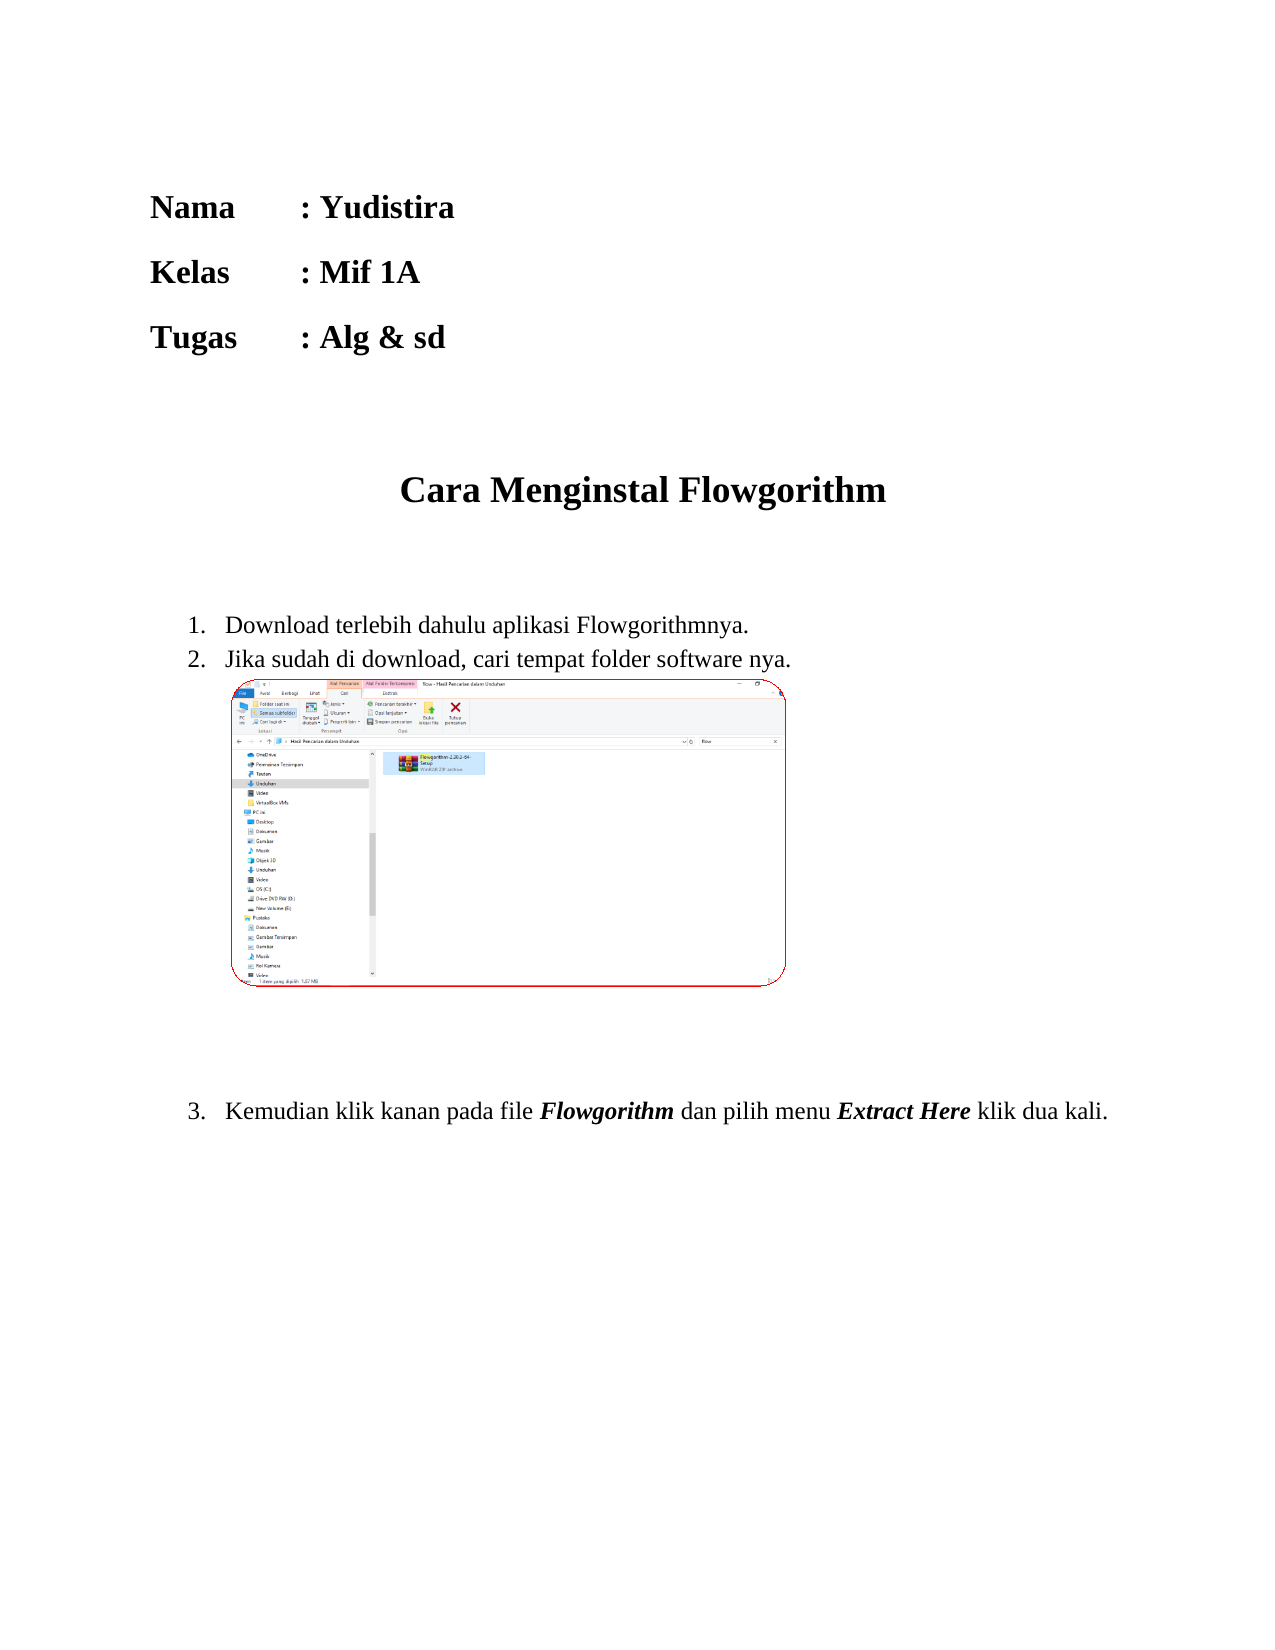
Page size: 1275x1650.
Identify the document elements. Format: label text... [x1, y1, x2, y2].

text Kelas : Mif 1A [150, 252, 1125, 290]
text Cara Menginstal Flowgorithm [150, 468, 1125, 511]
text Nama : Yudistira [150, 187, 1125, 225]
list Kemudian klik kanan pada file Flowgorithm dan pilih menu Extract Here klik dua kali. [187, 1096, 1125, 1125]
list Download terlebih dahulu aplikasi Flowgorithmnya. [187, 611, 1125, 639]
picture [231, 679, 785, 986]
text Tugas : Alg & sd [150, 317, 1125, 355]
